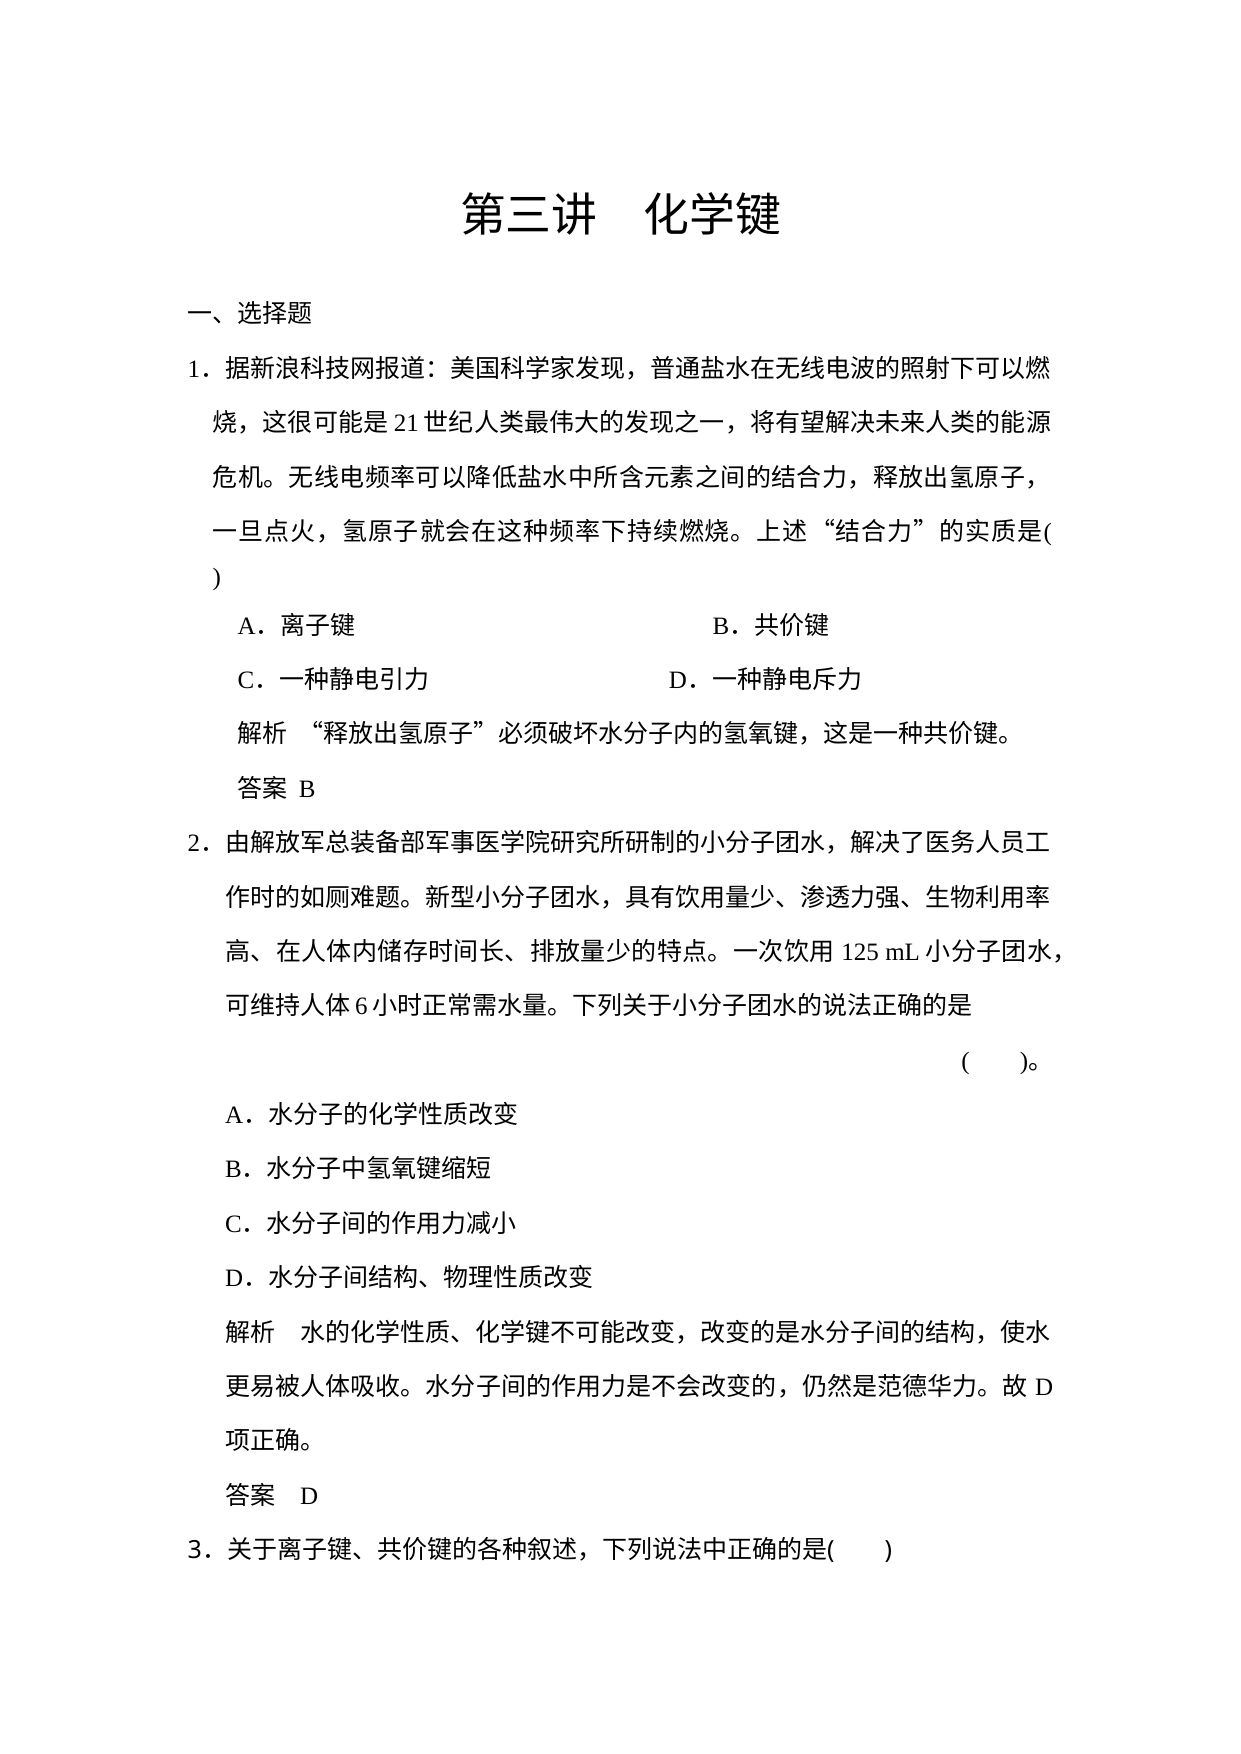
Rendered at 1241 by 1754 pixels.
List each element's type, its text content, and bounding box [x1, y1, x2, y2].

text C．水分子间的作用力减小 [187, 1203, 1053, 1239]
text C．一种静电引力 D．一种静电斥力 [187, 659, 1053, 696]
text 解析 “释放出氢原子”必须破坏水分子内的氢氧键，这是一种共价键。 [187, 714, 1053, 750]
text 解析 水的化学性质、化学键不可能改变，改变的是水分子间的结构，使水更易被人体吸收。水分子间的作用力是不会改变的，仍然是范德华力。故D项正确。 [187, 1312, 1053, 1457]
text 一、选择题 [187, 294, 1053, 330]
text 答案 B [187, 768, 1053, 804]
text ( )。 [187, 1040, 1053, 1076]
text D．水分子间结构、物理性质改变 [187, 1258, 1053, 1294]
text 答案 D [187, 1475, 1053, 1511]
text 3．关于离子键、共价键的各种叙述，下列说法中正确的是( ) [187, 1529, 1053, 1566]
text A．水分子的化学性质改变 [187, 1094, 1053, 1131]
text A．离子键 B．共价键 [187, 605, 1053, 641]
text 2．由解放军总装备部军事医学院研究所研制的小分子团水，解决了医务人员工作时的如厕难题。新型小分子团水，具有饮用量少、渗透力强、生物利用率高、在人体内储存时间长、排放量少的特点。一次饮用125 mL小分子团水，可维持人体6小时正常需水量。下列关于小分子团水的说法正确的是 [187, 823, 1053, 1022]
text 1．据新浪科技网报道：美国科学家发现，普通盐水在无线电波的照射下可以燃烧，这很可能是21世纪人类最伟大的发现之一，将有望解决未来人类的能源危机。无线电频率可以降低盐水中所含元素之间的结合力，释放出氢原子，一旦点火，氢原子就会在这种频率下持续燃烧。上述“结合力”的实质是( ) [187, 348, 1053, 591]
text B．水分子中氢氧键缩短 [187, 1149, 1053, 1185]
text 第三讲 化学键 [187, 178, 1053, 244]
